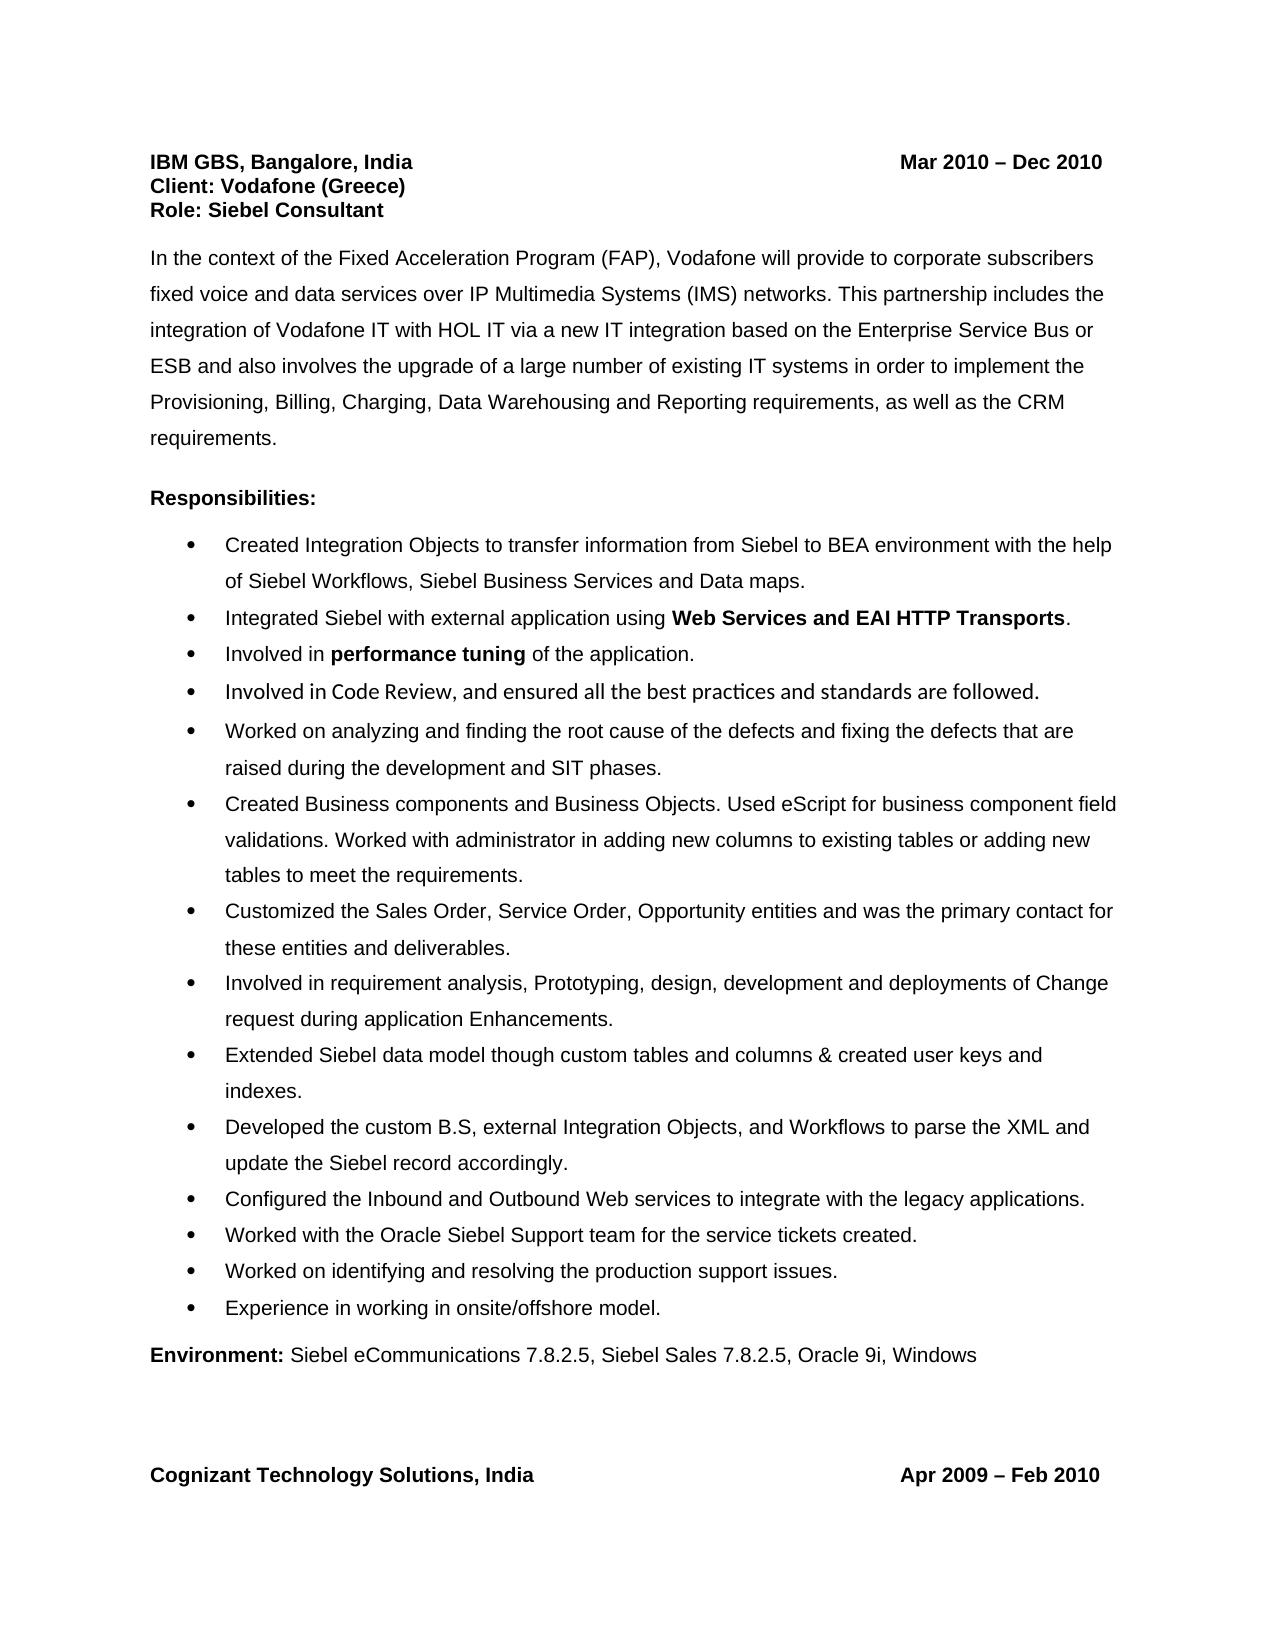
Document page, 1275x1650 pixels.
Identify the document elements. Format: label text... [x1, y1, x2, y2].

list Customized the Sales Order, Service Order, Opportunity entities and was the primary contact for these entities and deliverables. [187, 899, 1125, 959]
list Integrated Siebel with external application using Web Services and EAI HTTP Transports. [187, 605, 1125, 629]
list Involved in requirement analysis, Prototyping, design, development and deployments of Change request during application Enhancements. [187, 971, 1125, 1031]
list Created Business components and Business Objects. Used eScript for business component field validations. Worked with administrator in adding new columns to existing tables or adding new tables to meet the requirements. [187, 791, 1125, 887]
list Worked with the Oracle Siebel Support team for the service tickets created. [187, 1223, 1125, 1247]
list Experience in working in onsite/offshore model. [187, 1295, 1125, 1319]
text IBM GBS, Bangalore, India Mar 2010 – Dec 2010 [150, 150, 1125, 174]
list Configured the Inbound and Outbound Web services to integrate with the legacy applications. [187, 1187, 1125, 1211]
list Developed the custom B.S, external Integration Objects, and Workflows to parse the XML and update the Siebel record accordingly. [187, 1115, 1125, 1175]
list Involved in Code Review, and ensured all the best practices and standards are followed. [187, 677, 1125, 705]
list Worked on identifying and resolving the production support issues. [187, 1259, 1125, 1283]
text Cognizant Technology Solutions, India Apr 2009 – Feb 2010 [150, 1463, 1125, 1487]
text Client: Vodafone (Greece) [150, 174, 1125, 198]
list Involved in performance tuning of the application. [187, 641, 1125, 665]
text Environment: Siebel eCommunications 7.8.2.5, Siebel Sales 7.8.2.5, Oracle 9i, Windows [150, 1343, 1125, 1367]
text In the context of the Fixed Acceleration Program (FAP), Vodafone will provide to corporate subscribers fixed voice and data services over IP Multimedia Systems (IMS) networks. This partnership includes the integration of Vodafone IT with HOL IT via a new IT integration based on the Enterprise Service Bus or ESB and also involves the upgrade of a large number of existing IT systems in order to implement the Provisioning, Billing, Charging, Data Warehousing and Reporting requirements, as well as the CRM requirements. [150, 246, 1125, 449]
text Responsibilities: [150, 485, 1125, 509]
text Role: Siebel Consultant [150, 198, 1125, 222]
list Created Integration Objects to transfer information from Siebel to BEA environment with the help of Siebel Workflows, Siebel Business Services and Data maps. [187, 533, 1125, 593]
list Worked on analyzing and finding the root cause of the defects and fixing the defects that are raised during the development and SIT phases. [187, 719, 1125, 779]
list Extended Siebel data model though custom tables and columns & created user keys and indexes. [187, 1043, 1125, 1103]
